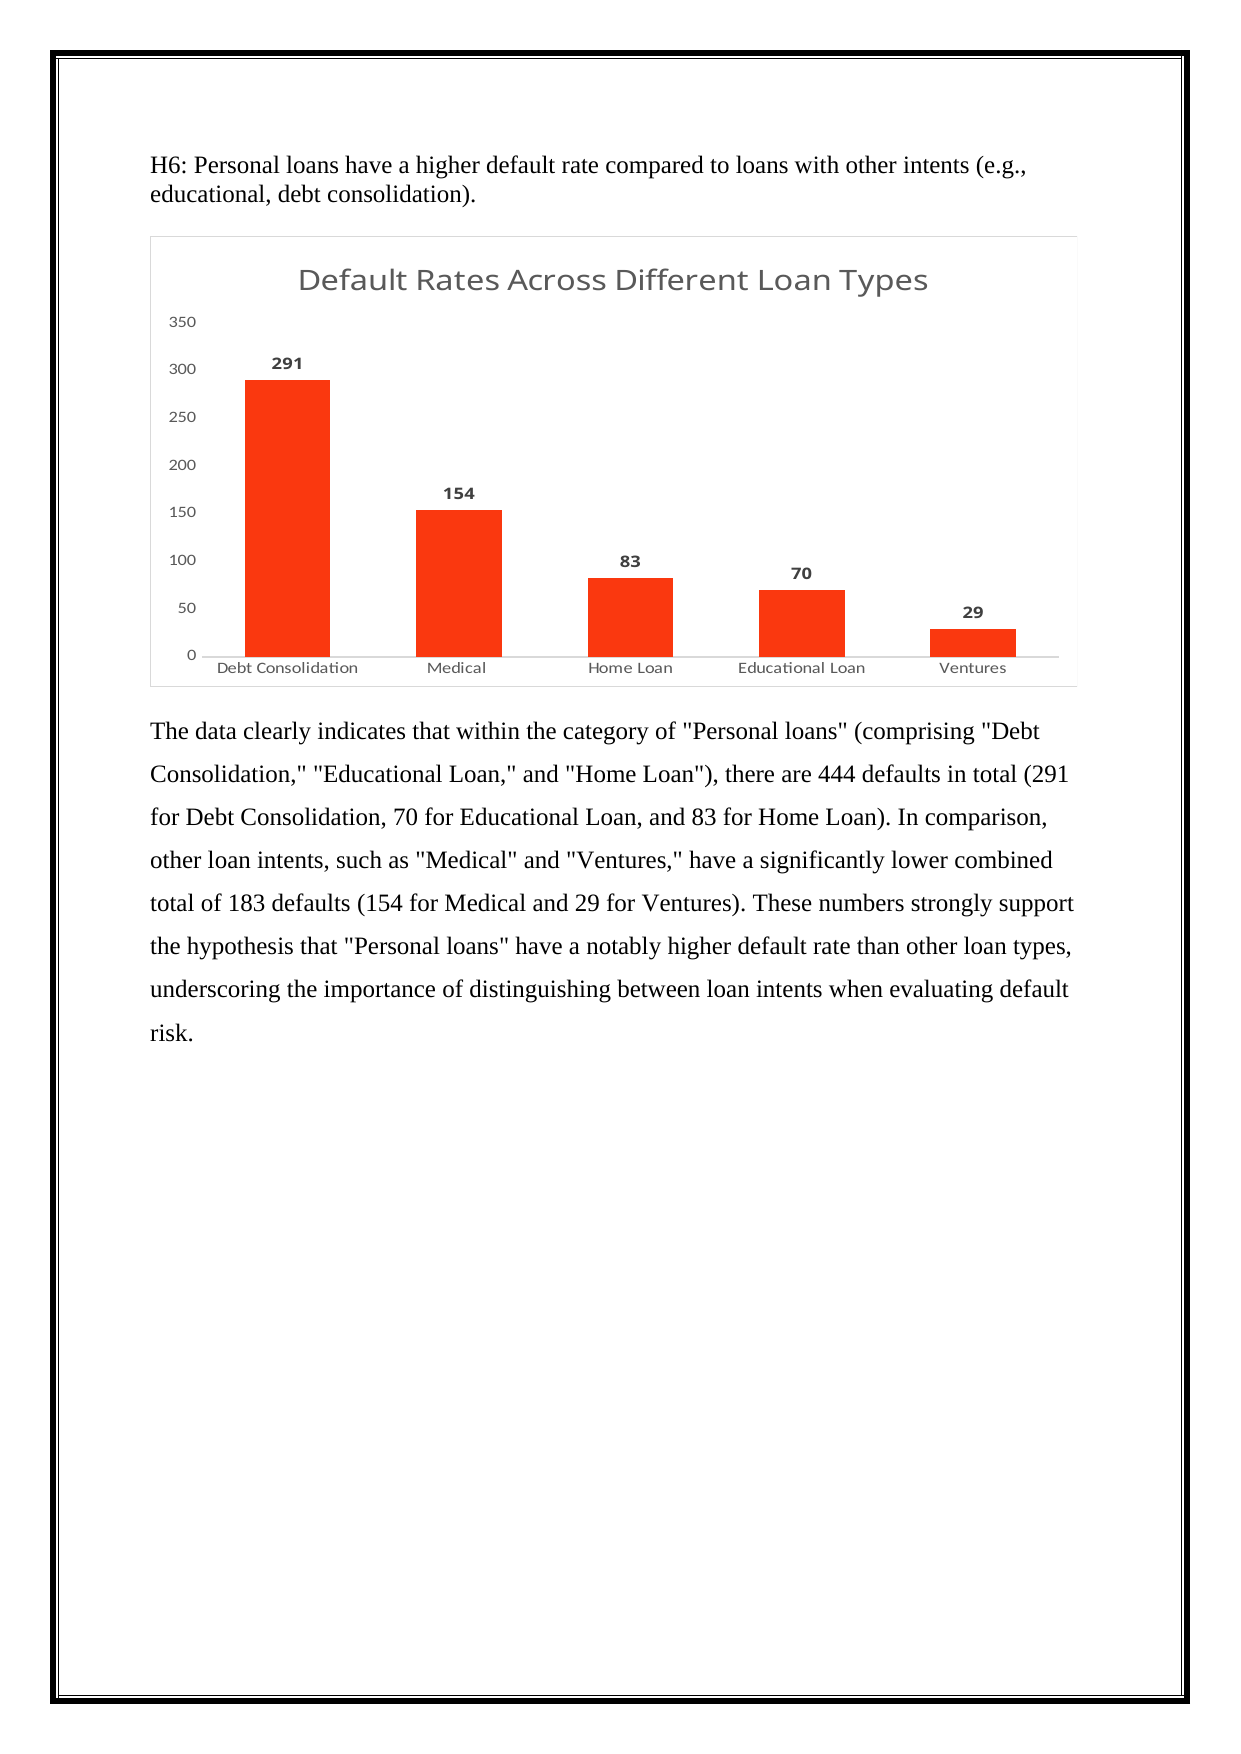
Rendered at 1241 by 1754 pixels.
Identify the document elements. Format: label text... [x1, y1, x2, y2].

text H6: Personal loans have a higher default rate compared to loans with other intents (e.g., educational, debt consolidation). [150, 150, 1090, 207]
text The data clearly indicates that within the category of "Personal loans" (comprising "Debt Consolidation," "Educational Loan," and "Home Loan"), there are 444 defaults in total (291 for Debt Consolidation, 70 for Educational Loan, and 83 for Home Loan). In comparison, other loan intents, such as "Medical" and "Ventures," have a significantly lower combined total of 183 defaults (154 for Medical and 29 for Ventures). These numbers strongly support the hypothesis that "Personal loans" have a notably higher default rate than other loan types, underscoring the importance of distinguishing between loan intents when evaluating default risk. [150, 716, 1090, 1046]
